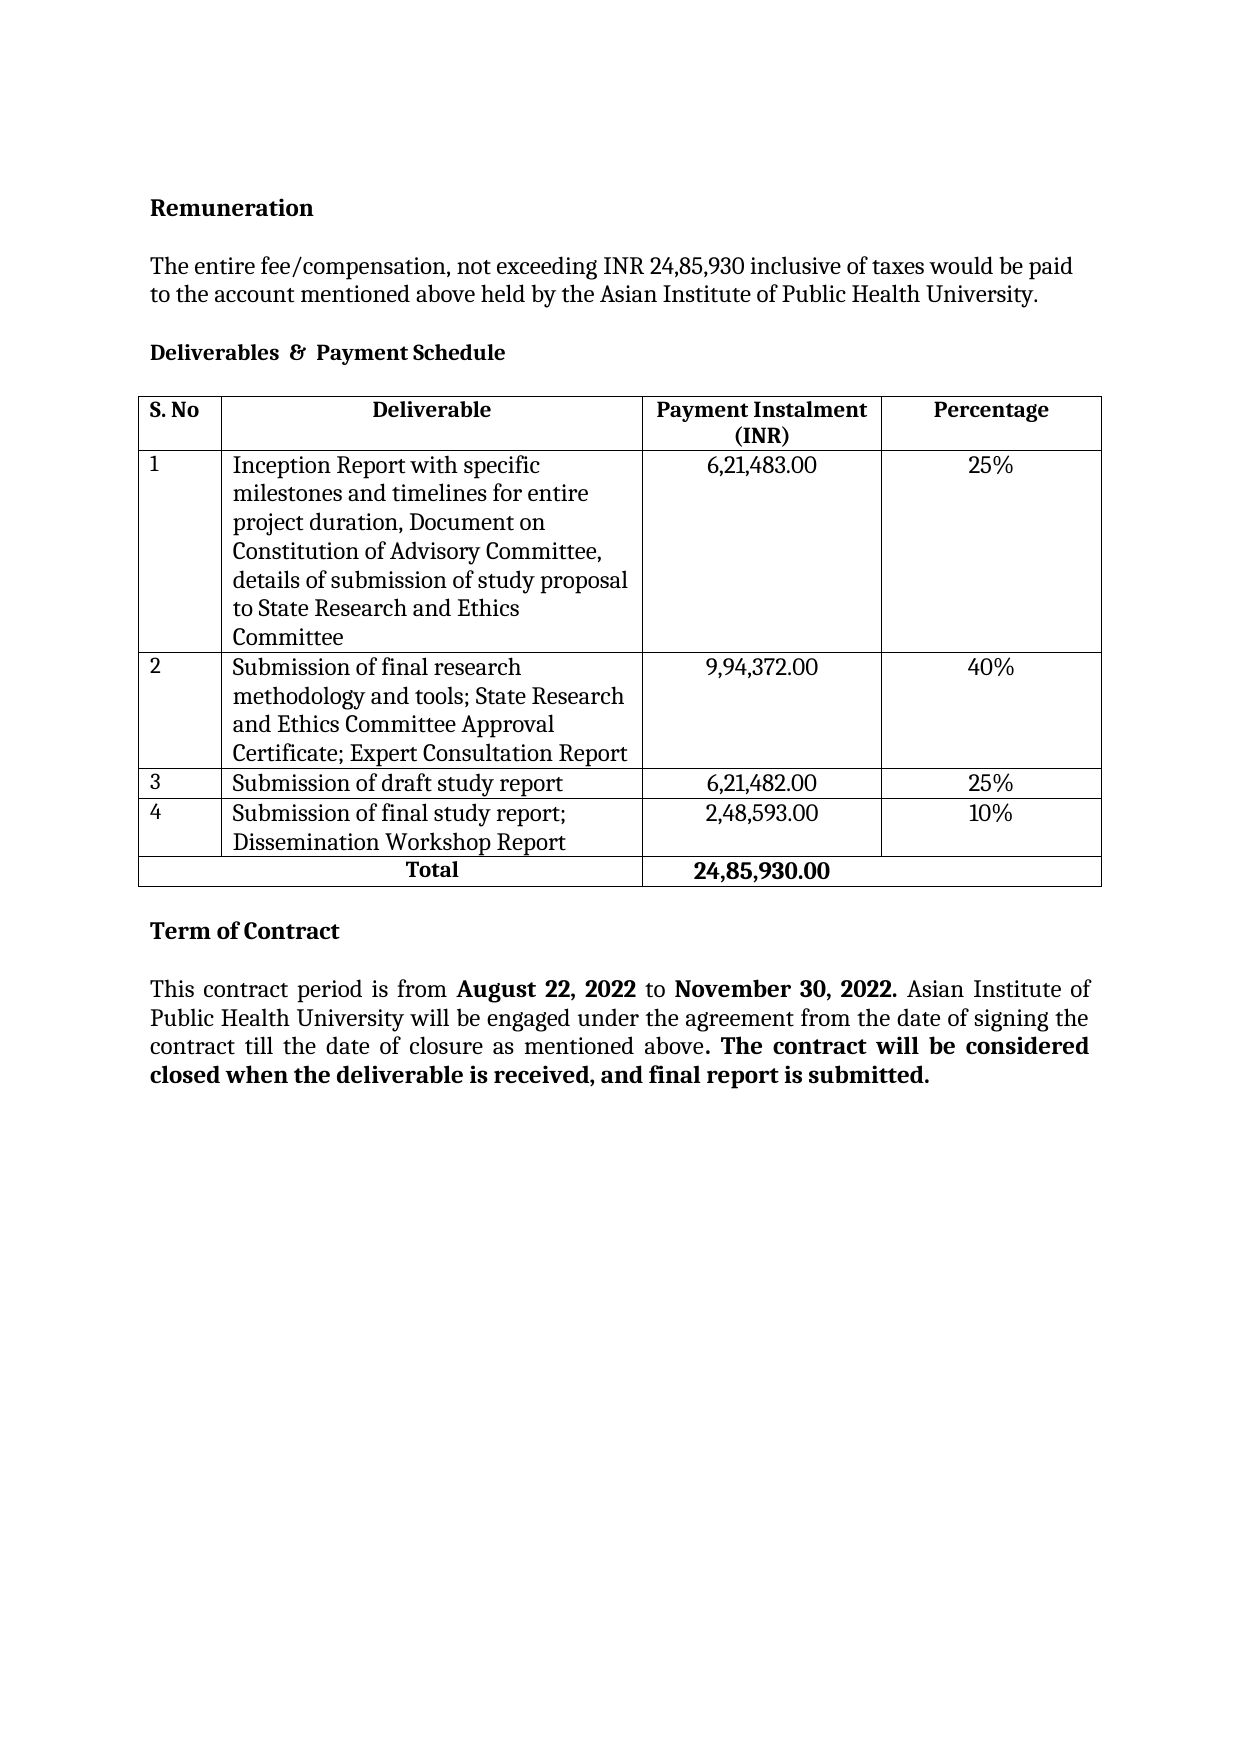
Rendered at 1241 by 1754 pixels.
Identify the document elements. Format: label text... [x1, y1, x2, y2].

text Deliverables & Payment Schedule [150, 339, 1090, 366]
table_header S. No [139, 397, 221, 449]
table_cell 2,48,593.00 [643, 799, 881, 856]
table_cell 25% [882, 451, 1101, 652]
table_cell Submission of final study report; Dissemination Workshop Report [222, 799, 642, 856]
table_cell 25% [882, 769, 1101, 798]
table_cell 1 [139, 451, 221, 652]
table_cell [139, 857, 221, 886]
table_header Deliverable [222, 397, 642, 449]
text The entire fee/compensation, not exceeding INR 24,85,930 inclusive of taxes would be paid to the account mentioned above held by the Asian Institute of Public Health University. [150, 252, 1090, 309]
table_cell Inception Report with specific milestones and timelines for entire project duration, Document on Constitution of Advisory Committee, details of submission of study proposal to State Research and Ethics Committee [222, 451, 642, 652]
table_cell 6,21,482.00 [643, 769, 881, 798]
text Term of Contract [150, 917, 1090, 946]
table_cell Submission of final research methodology and tools; State Research and Ethics Committee Approval Certificate; Expert Consultation Report [222, 653, 642, 768]
table_cell 6,21,483.00 [643, 451, 881, 652]
table_cell 4 [139, 799, 221, 856]
table_cell 9,94,372.00 [643, 653, 881, 768]
table_header Percentage [882, 397, 1101, 449]
table_cell 40% [882, 653, 1101, 768]
text Remuneration [150, 194, 1090, 223]
table_cell 10% [882, 799, 1101, 856]
text This contract period is from August 22, 2022 to November 30, 2022. Asian Institute of Public Health University will be engaged under the agreement from the date of signing the contract till the date of closure as mentioned above. The contract will be considered closed when the deliverable is received, and final report is submitted. [150, 975, 1090, 1090]
table_cell 24,85,930.00 [643, 857, 881, 886]
table_cell 3 [139, 769, 221, 798]
table_cell Total [221, 857, 642, 886]
table_cell [881, 857, 1101, 886]
table_header Payment Instalment (INR) [643, 397, 881, 449]
table_cell Submission of draft study report [222, 769, 642, 798]
table_cell 2 [139, 653, 221, 768]
